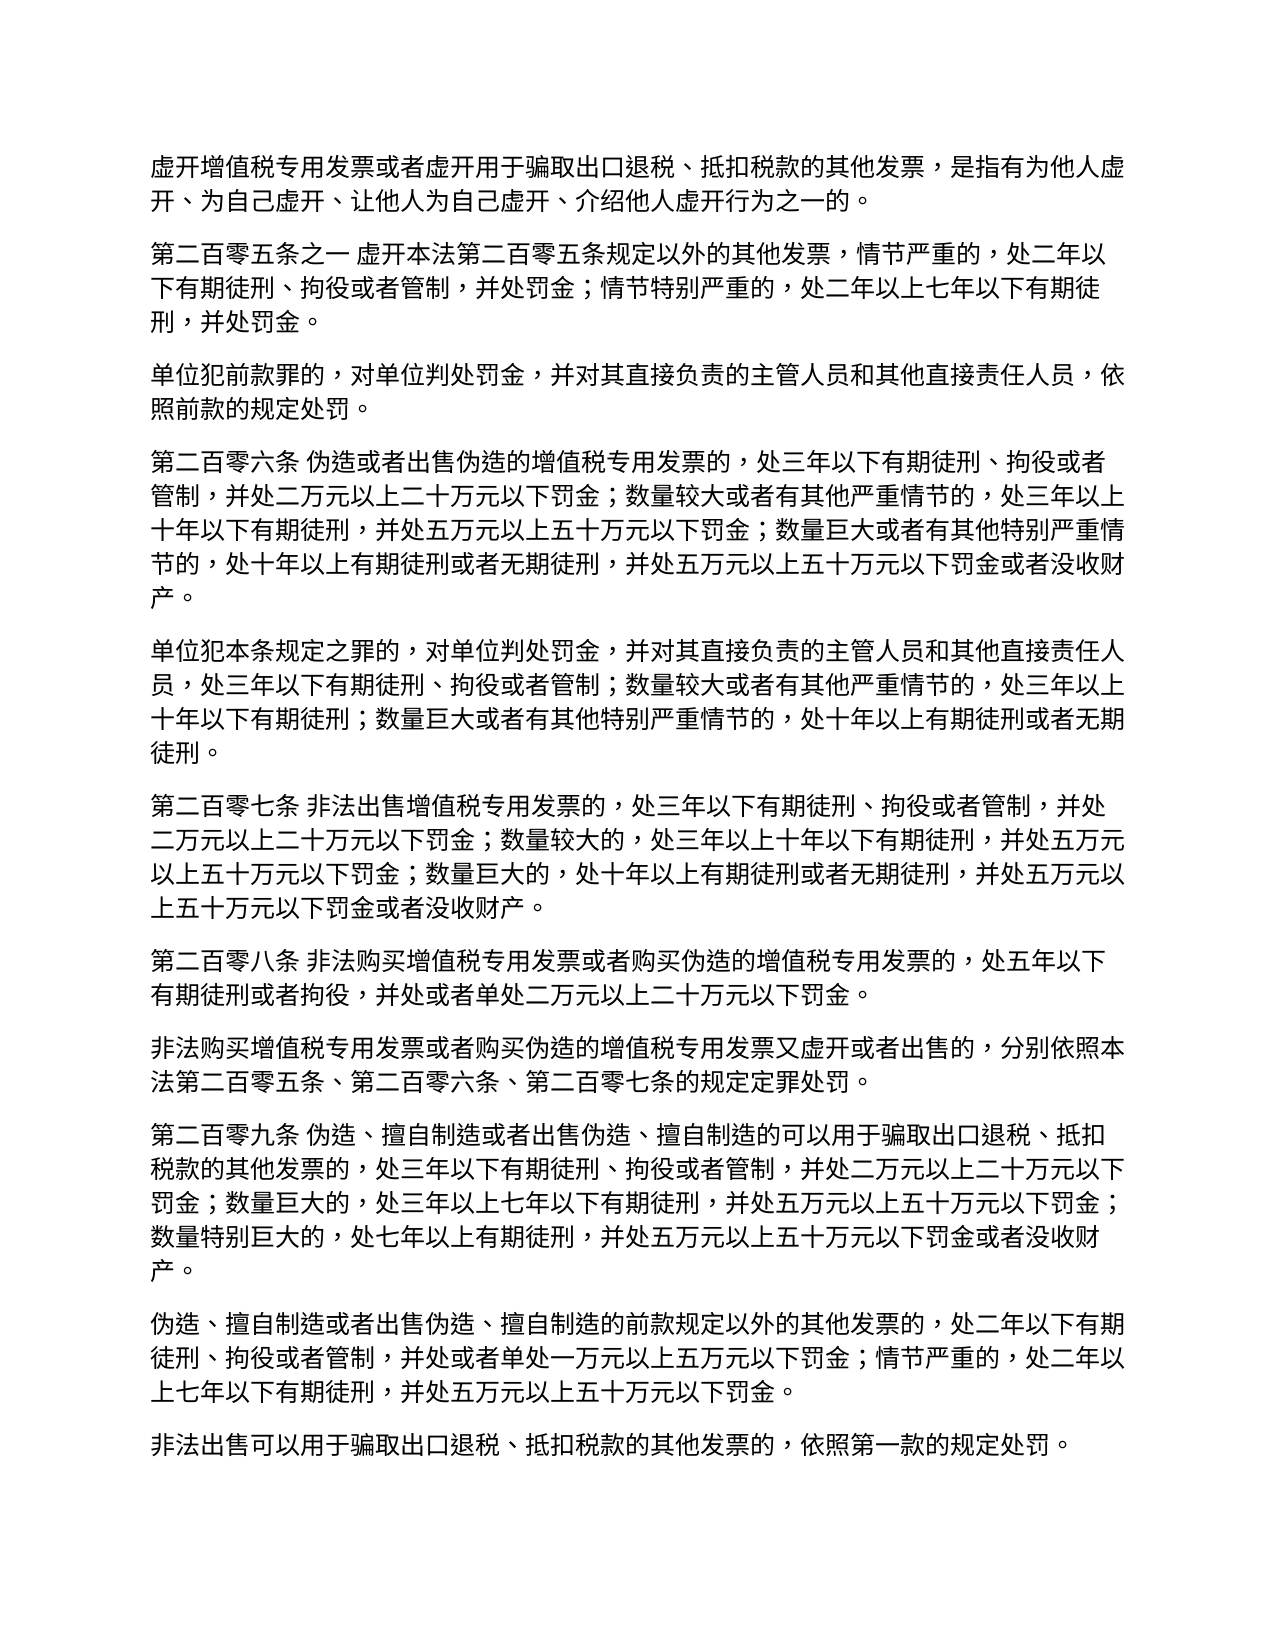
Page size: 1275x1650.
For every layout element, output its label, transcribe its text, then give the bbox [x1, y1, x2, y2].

text 单位犯前款罪的，对单位判处罚金，并对其直接负责的主管人员和其他直接责任人员，依照前款的规定处罚。 [150, 358, 1125, 426]
text 虚开增值税专用发票或者虚开用于骗取出口退税、抵扣税款的其他发票，是指有为他人虚开、为自己虚开、让他人为自己虚开、介绍他人虚开行为之一的。 [150, 150, 1125, 218]
text 单位犯本条规定之罪的，对单位判处罚金，并对其直接负责的主管人员和其他直接责任人员，处三年以下有期徒刑、拘役或者管制；数量较大或者有其他严重情节的，处三年以上十年以下有期徒刑；数量巨大或者有其他特别严重情节的，处十年以上有期徒刑或者无期徒刑。 [150, 634, 1125, 770]
text 非法购买增值税专用发票或者购买伪造的增值税专用发票又虚开或者出售的，分别依照本法第二百零五条、第二百零六条、第二百零七条的规定定罪处罚。 [150, 1031, 1125, 1099]
text 伪造、擅自制造或者出售伪造、擅自制造的前款规定以外的其他发票的，处二年以下有期徒刑、拘役或者管制，并处或者单处一万元以上五万元以下罚金；情节严重的，处二年以上七年以下有期徒刑，并处五万元以上五十万元以下罚金。 [150, 1307, 1125, 1409]
text 第二百零九条 伪造、擅自制造或者出售伪造、擅自制造的可以用于骗取出口退税、抵扣税款的其他发票的，处三年以下有期徒刑、拘役或者管制，并处二万元以上二十万元以下罚金；数量巨大的，处三年以上七年以下有期徒刑，并处五万元以上五十万元以下罚金；数量特别巨大的，处七年以上有期徒刑，并处五万元以上五十万元以下罚金或者没收财产。 [150, 1117, 1125, 1288]
text 第二百零七条 非法出售增值税专用发票的，处三年以下有期徒刑、拘役或者管制，并处二万元以上二十万元以下罚金；数量较大的，处三年以上十年以下有期徒刑，并处五万元以上五十万元以下罚金；数量巨大的，处十年以上有期徒刑或者无期徒刑，并处五万元以上五十万元以下罚金或者没收财产。 [150, 789, 1125, 925]
text 非法出售可以用于骗取出口退税、抵扣税款的其他发票的，依照第一款的规定处罚。 [150, 1427, 1125, 1462]
text 第二百零八条 非法购买增值税专用发票或者购买伪造的增值税专用发票的，处五年以下有期徒刑或者拘役，并处或者单处二万元以上二十万元以下罚金。 [150, 944, 1125, 1012]
text 第二百零六条 伪造或者出售伪造的增值税专用发票的，处三年以下有期徒刑、拘役或者管制，并处二万元以上二十万元以下罚金；数量较大或者有其他严重情节的，处三年以上十年以下有期徒刑，并处五万元以上五十万元以下罚金；数量巨大或者有其他特别严重情节的，处十年以上有期徒刑或者无期徒刑，并处五万元以上五十万元以下罚金或者没收财产。 [150, 445, 1125, 615]
text 第二百零五条之一 虚开本法第二百零五条规定以外的其他发票，情节严重的，处二年以下有期徒刑、拘役或者管制，并处罚金；情节特别严重的，处二年以上七年以下有期徒刑，并处罚金。 [150, 237, 1125, 339]
